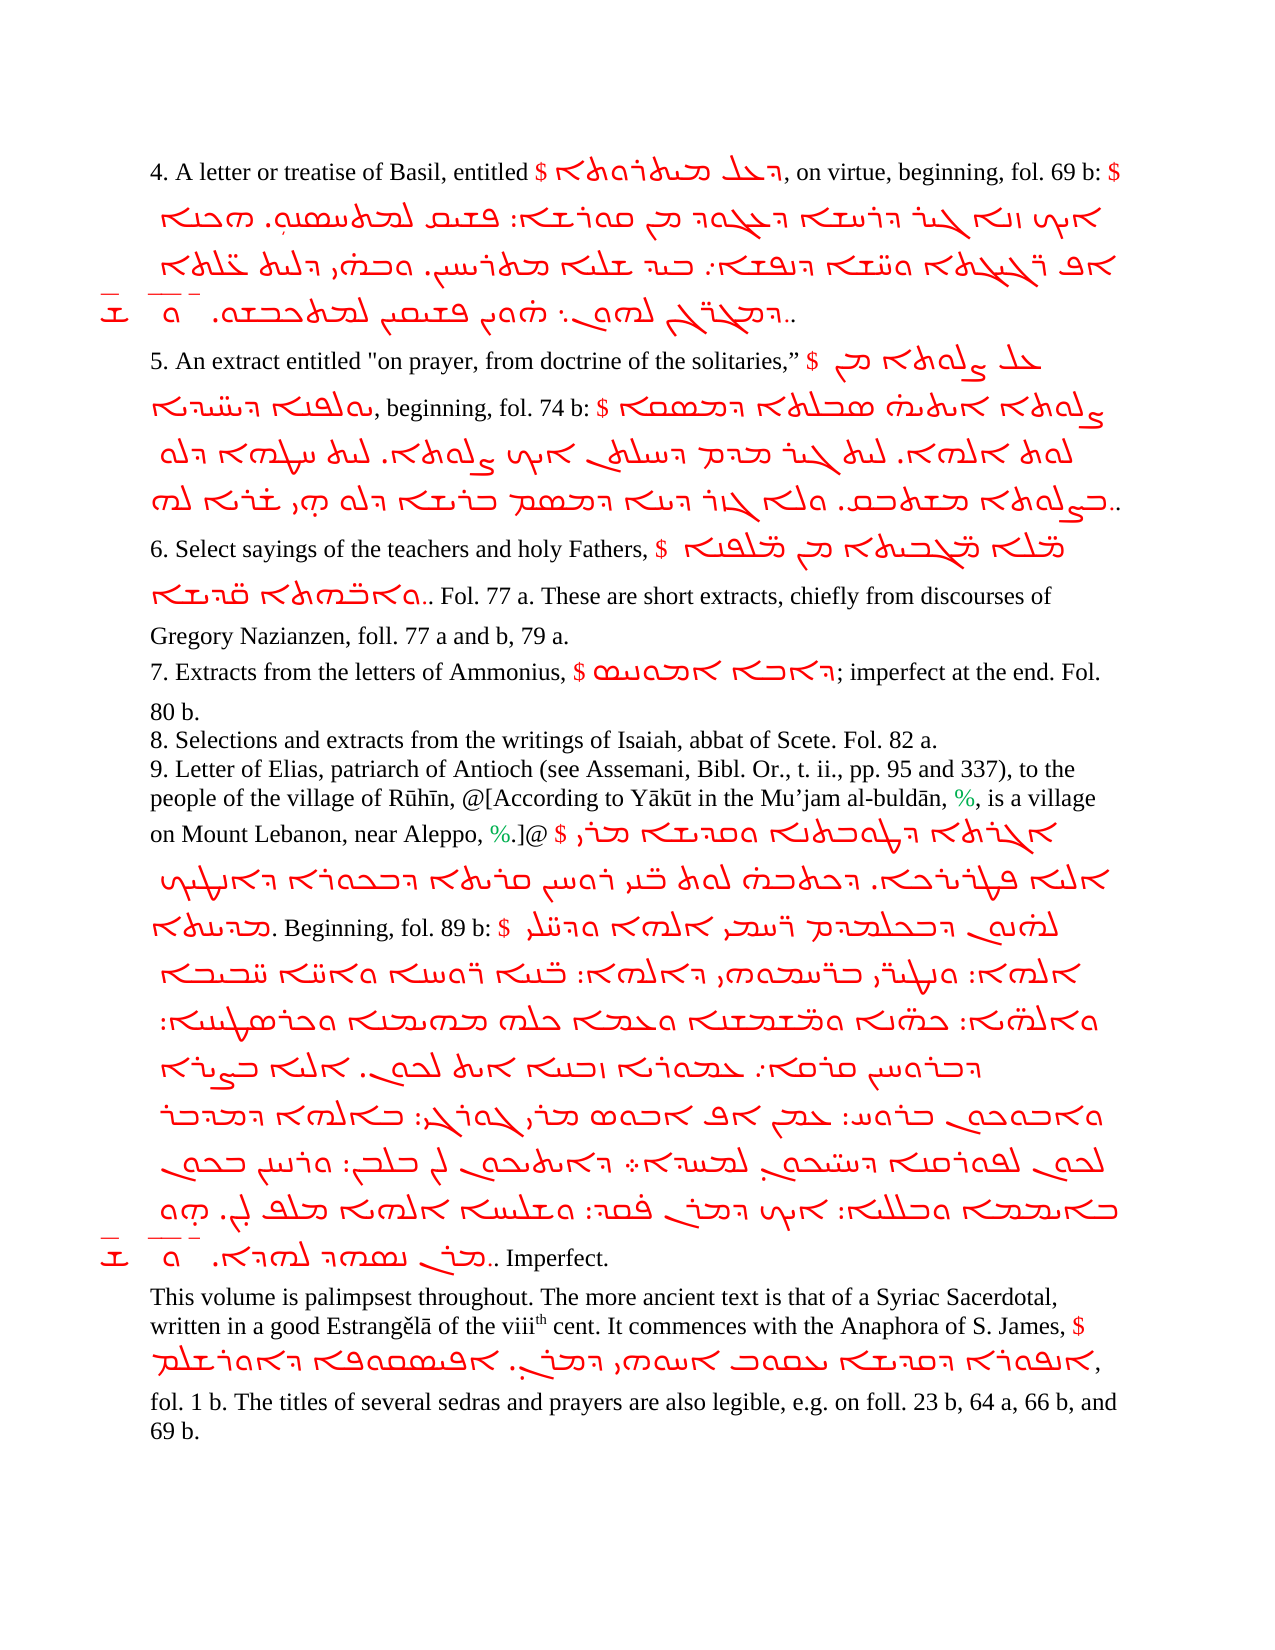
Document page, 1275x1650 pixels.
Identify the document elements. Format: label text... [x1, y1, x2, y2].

text This volume is palimpsest throughout. The more ancient text is that of a Syriac Sacerdotal, written in a good Estrangělā of the viiith cent. It commences with the Anaphora of S. James, $ ܐܢܦܘܪܐ ܕܩܕܝܫܐ ܝܥܩܘܒ ܐܚܘܗܝ ܕܡܪܢ̣. ܐܦܝܣܩܘܦܐ ܕܐܘܪܫܠܡ, fol. 1 b. The titles of several sedras and prayers are also legible, e.g. on foll. 23 b, 64 a, 66 b, and 69 b. [150, 1282, 1125, 1444]
text 7. Extracts from the letters of Ammonius, $ ܕܐܒܐ ܐܡܘܢܝܣ; imperfect at the end. Fol. 80 b. [150, 649, 1125, 725]
text 8. Selections and extracts from the writings of Isaiah, abbat of Scete. Fol. 82 a. [150, 725, 1125, 754]
text 6. Select sayings of the teachers and holy Fathers, $ ܡ̈ܠܐ ܡ̈ܓܒܝܬܐ ܡܢ ܡ̈ܠܦܢܐ ܘܐܒ̈ܗܬܐ ܩ̈ܕܝܫܐ.. Fol. 77 a. These are short extracts, chiefly from discourses of Gregory Nazianzen, foll. 77 a and b, 79 a. [150, 527, 1125, 649]
text 4. A letter or treatise of Basil, entitled $ ܕܥܠ ܡܝܬܪܘܬܐ, on virtue, beginning, fol. 69 b: $ܐܝܟ ܙܢܐ ܓܝܪ ܕܪܚܫܐ ܕܥܓܘܕ ܡܢ ܩܘܪܫܐ: ܦܫܝܩ ܠܡܬܚܣܢܘܼ. ܗܟܢܐ ܐܦ ܪ̈ܓܝܓܬܐ ܘܚ̈ܫܐ ܕܢܦܫܐ܇ ܒܝܕ ܫܠܝܐ ܡܬܪܝܚܝܢ. ܘܒܗ̇ܝ ܕܠܝܬ ܥ̈ܠܬܐ ܕܡܓܪ̈ܓܢ ܠܗܘܢ܆ ܗ̇ܘܝܢ ܦܫܝܩܝܢ ܠܡܬܟܒܫܘ. ܏ܘܫ.. [150, 150, 1125, 338]
text 5. An extract entitled "on prayer, from doctrine of the solitaries,” $ ܥܠ ܨܠܘܬܐ ܡܢ ܝܘܠܦܢܐ ܕܝܚ̈ܝܕܝܐ, beginning, fol. 74 b: $ܨܠܘܬܐ ܐܝܬܝܗ̇ ܣܒܠܬܐ ܕܡܣܩܐ ܠܘܬ ܐܠܗܐ. ܠܝܬ ܓܝܪ ܡܕܡ ܕܚܝܠܬܢ ܐܝܟ ܨܠܘܬܐ. ܠܝܬ ܚܛܗܐ ܕܠܘ ܒܨܠܘܬܐ ܡܫܬܒܩ. ܘܠܐ ܓܙܪ ܕܝܢܐ ܕܡܣܡ ܒܪܝܫܐ ܕܠܘ ܗ̣ܝ ܫ̇ܪܝܐ ܠܗ.. [150, 338, 1125, 527]
text 9. Letter of Elias, patriarch of Antioch (see Assemani, Bibl. Or., t. ii., pp. 95 and 337), to the people of the village of Rūhīn, @[According to Yākūt in the Mu’jam al-buldān, %, is a village on Mount Lebanon, near Aleppo, %.]@ $ܐܓܪܬܐ ܕܛܘܒܬܢܐ ܘܩܕܝܫܐ ܡܪܝ ܐܠܝܐ ܦܛܪܝܪܟܐ. ܕܟܬܒܗ̇ ܠܘܬ ܒ̈ܢܝ ܪܘܚܝܢ ܩܪܝܬܐ ܕܒܟܘܪܐ ܕܐܢܛܝܟ ܡܕܝܢܬܐ. Beginning, fol. 89 b: $ ܠܗ̇ܢܘܢ ܕܒܟܠܡܕܡ ܪ̈ܚܡܝ ܐܠܗܐ ܘܕܚ̈ܠܝ ܐܠܗܐ: ܘܢܛܝܪ̈ܝ ܒܪ̈ܚܡܘܗܝ ܕܐܠܗܐ: ܒ̈ܢܝܐ ܪ̈ܘܚܢܐ ܘܐܚ̈ܐ ܚ̈ܒܝܒܐ ܘܐܠܗ̈ܝܐ: ܟܗ̈ܢܐ ܘܡ̈ܫܡܫܢܐ ܘܥܡܐ ܟܠܗ ܡܗܝܡܢܐ ܘܟܪܣܛܝܢܝܐ: ܕܒܪܘܚܝܢ ܩܪܩܐ܇ ܥܡܘܪܝܐ ܙܒܢܝܐ ܐܝܬ ܠܟܘܢ. ܐܠܝܐ ܒܨܝܪܐ ܘܐܒܘܟܘܢ ܒܪܘܚ: ܥܡܢ ܐܦ ܐܒܘܣ ܡܪܝ ܓܘܪܓܝ: ܒܐܠܗܐ ܕܡܕܒܪ ܠܟܘܢ ܠܦܘܪܩܢܐ ܕܚܝ̈ܝܟܘܢ̣ ܠܡܚܕܐ܀ ܕܐܝܬܝܟܘܢ ܠܢ ܒܠܒܢ: ܘܪܢܝܢܢ ܒܟܘܢ ܒܐܝܡܡܐ ܘܒܠܠܝܐ: ܐܝܟ ܕܡܪܢ ܦ̇ܩܕ: ܘܫܠܝܚܐ ܐܠܗܝܐ ܡܠܦ ܠ̣ܢ. ܗ̣ܘ ܡܪܢ ܢܣܗܕ ܠܗܕܐ. ܏ܘܫ.. Imperfect. [150, 754, 1125, 1282]
